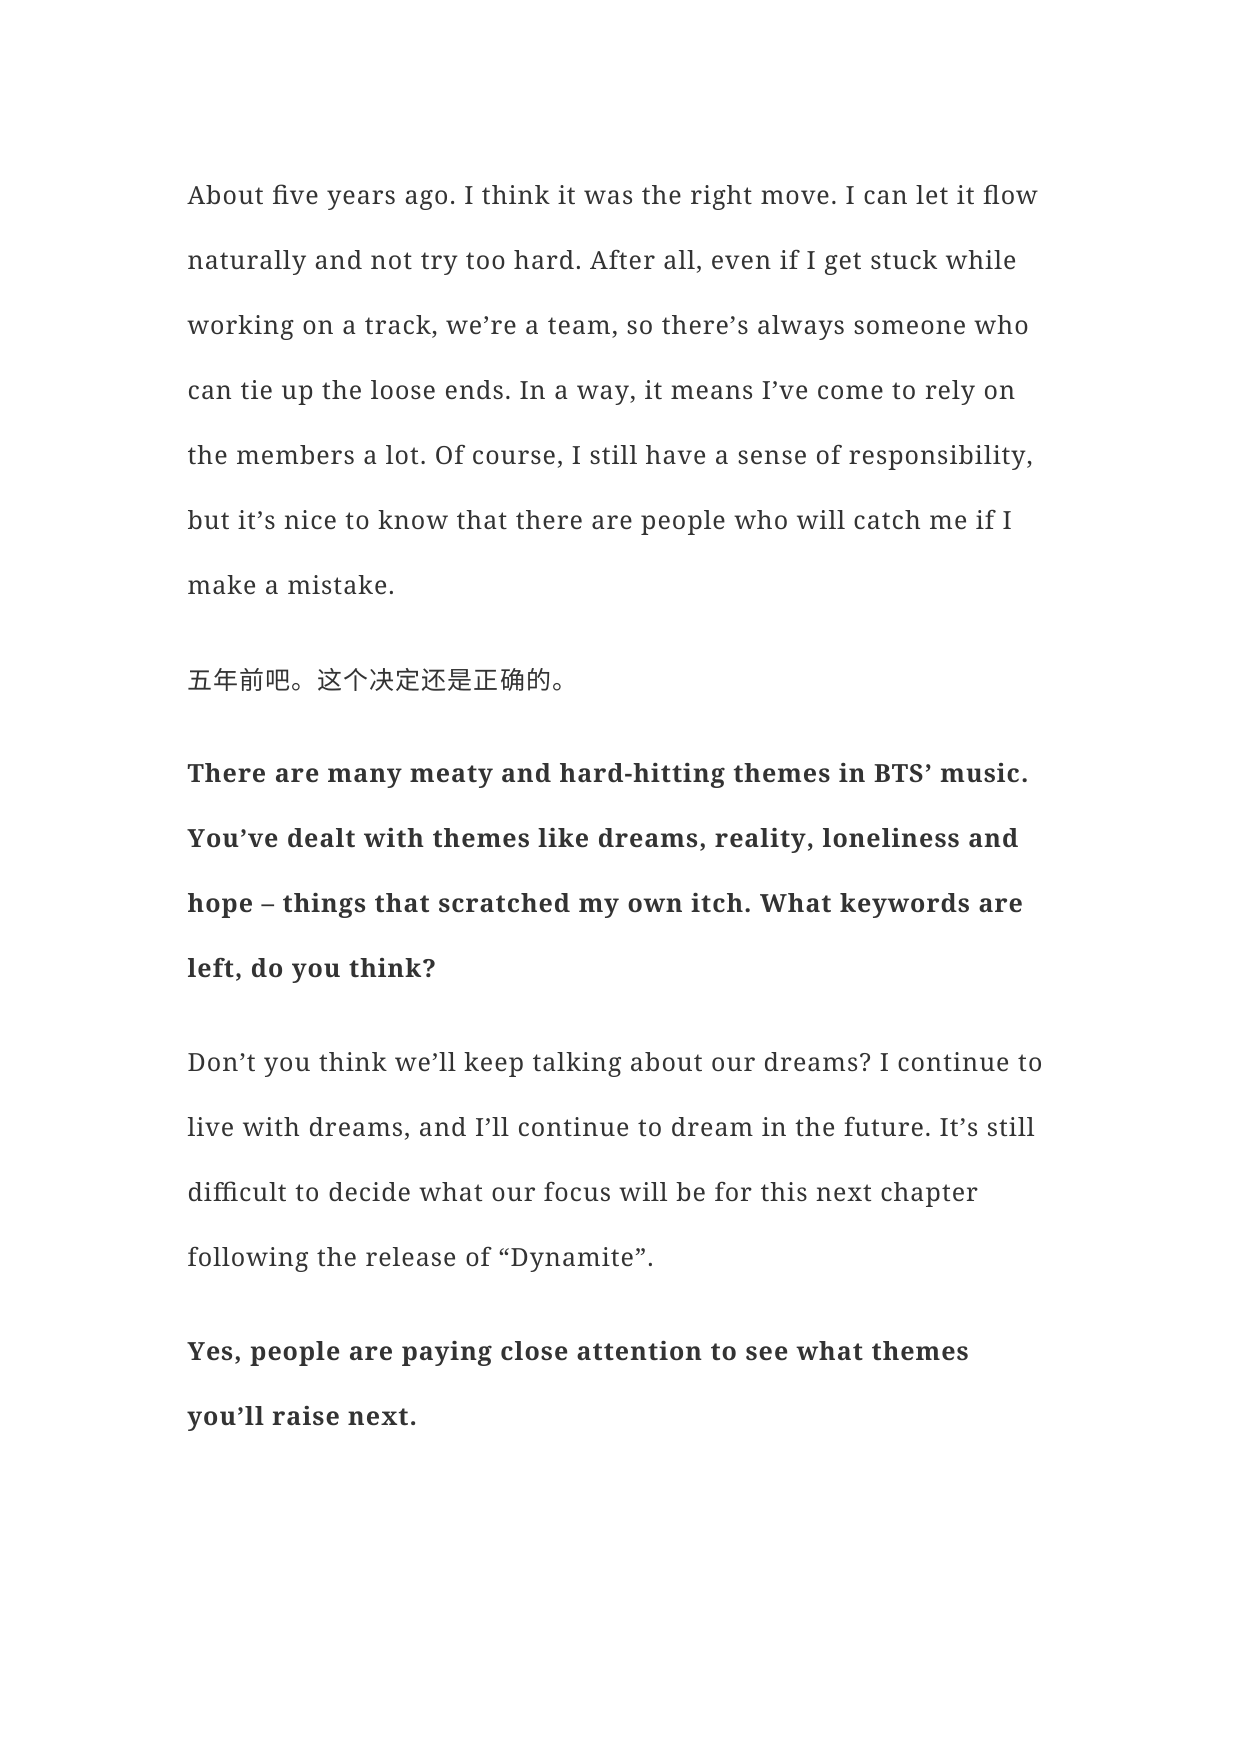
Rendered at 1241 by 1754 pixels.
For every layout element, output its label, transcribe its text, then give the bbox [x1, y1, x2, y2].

text There are many meaty and hard-hitting themes in BTS’ music. You’ve dealt with themes like dreams, reality, loneliness and hope – things that scratched my own itch. What keywords are left, do you think? [187, 740, 1053, 1000]
text About five years ago. I think it was the right move. I can let it flow naturally and not try too hard. After all, even if I get stuck while working on a track, we’re a team, so there’s always someone who can tie up the loose ends. In a way, it means I’ve come to rely on the members a lot. Of course, I still have a sense of responsibility, but it’s nice to know that there are people who will catch me if I make a mistake. [187, 162, 1053, 617]
text Yes, people are paying close attention to see what themes you’ll raise next. [187, 1319, 1053, 1449]
text Don’t you think we’ll keep talking about our dreams? I continue to live with dreams, and I’ll continue to dream in the future. It’s still difficult to decide what our focus will be for this next chapter following the release of “Dynamite”. [187, 1029, 1053, 1289]
text 五年前吧。这个决定还是正确的。 [187, 646, 1053, 711]
